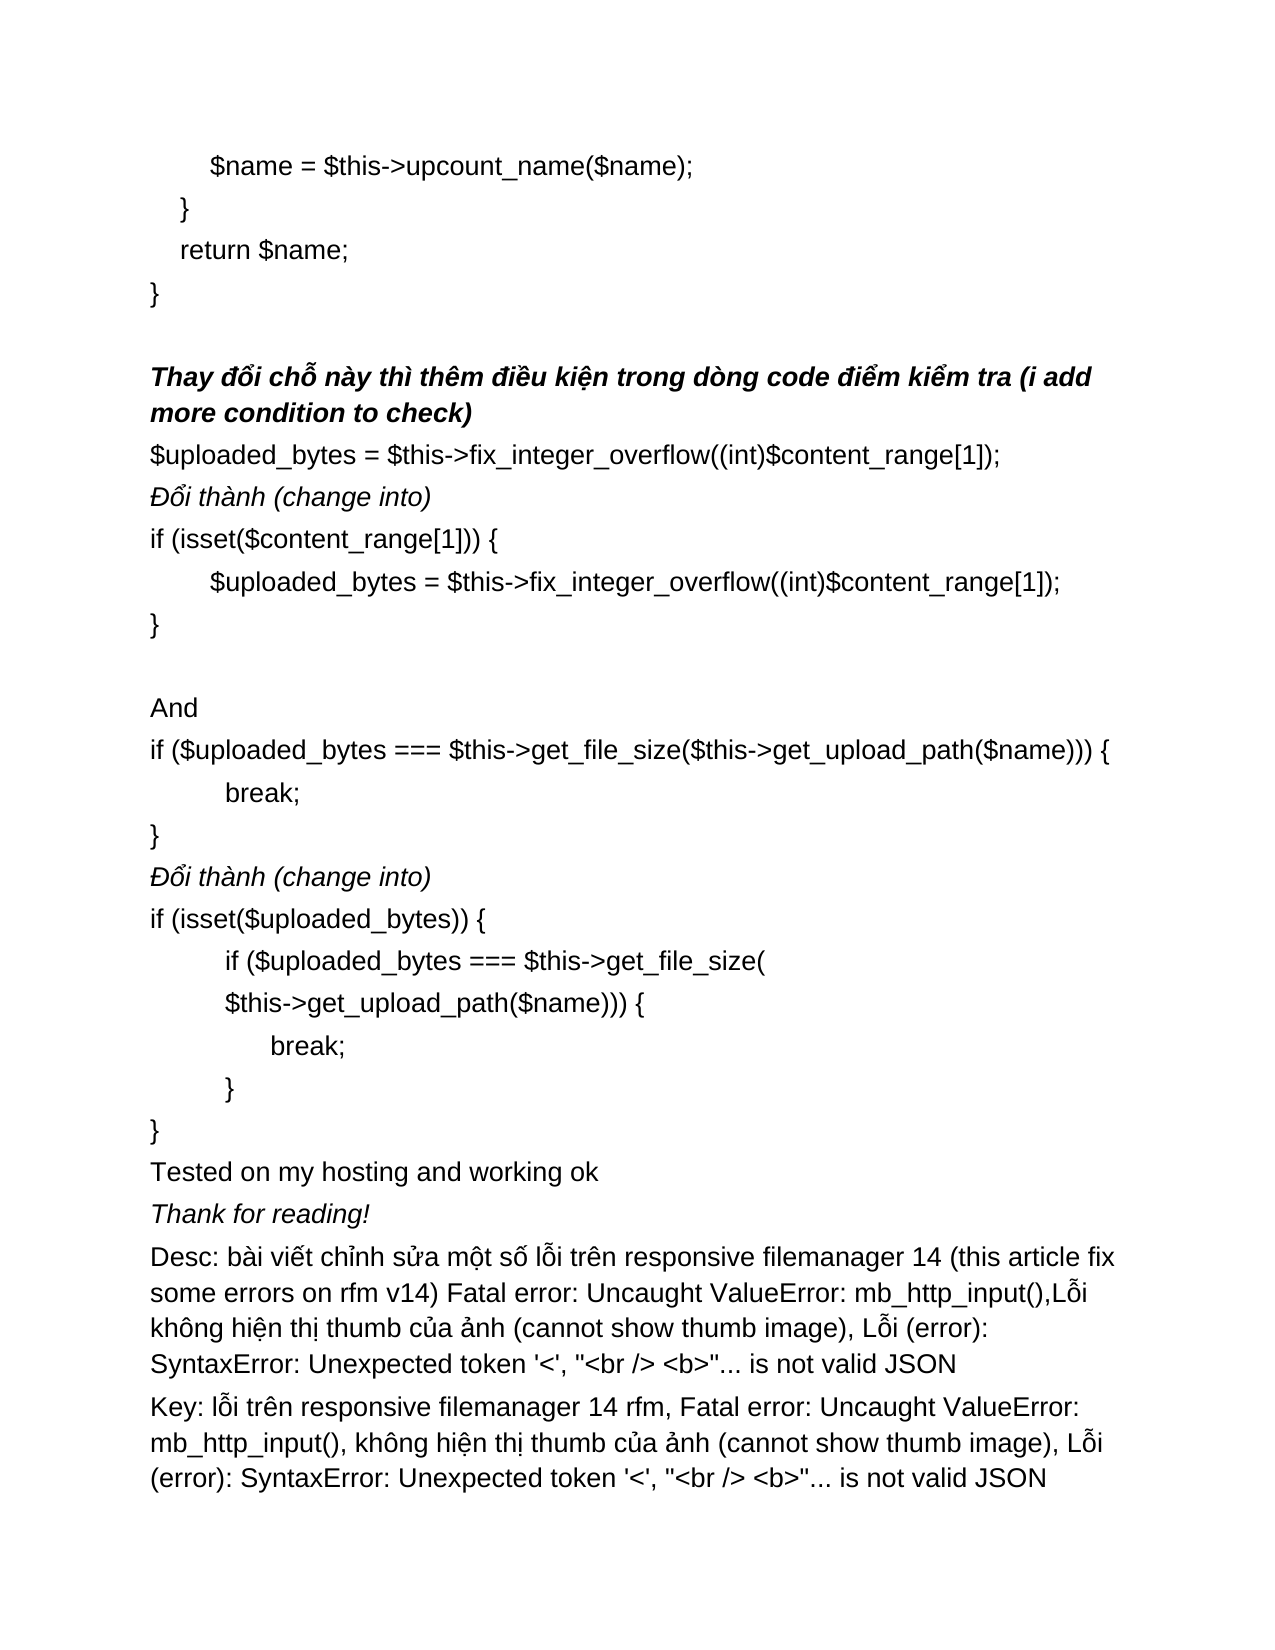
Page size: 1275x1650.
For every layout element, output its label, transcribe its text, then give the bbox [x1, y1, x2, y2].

text break; [150, 1030, 1125, 1061]
text Đổi thành (change into) [150, 861, 1125, 892]
text Thay đổi chỗ này thì thêm điều kiện trong dòng code điểm kiểm tra (i add more condition to check) [150, 361, 1125, 428]
text } [150, 608, 1125, 639]
text And [150, 692, 1125, 723]
text $name = $this->upcount_name($name); [150, 150, 1125, 181]
text Thank for reading! [150, 1198, 1125, 1230]
text } [150, 277, 1125, 308]
text } [150, 1114, 1125, 1145]
text break; [150, 777, 1125, 808]
text if ($uploaded_bytes === $this->get_file_size( [150, 945, 1125, 977]
text $uploaded_bytes = $this->fix_integer_overflow((int)$content_range[1]); [150, 566, 1125, 597]
text if (isset($content_range[1])) { [150, 523, 1125, 555]
text } [150, 819, 1125, 850]
text } [150, 1072, 1125, 1103]
text return $name; [150, 234, 1125, 266]
text } [150, 192, 1125, 223]
text Key: lỗi trên responsive filemanager 14 rfm, Fatal error: Uncaught ValueError: mb_http_input(), không hiện thị thumb của ảnh (cannot show thumb image), Lỗi (error): SyntaxError: Unexpected token '<', "<br /> <b>"... is not valid JSON [150, 1391, 1125, 1494]
text if (isset($uploaded_bytes)) { [150, 903, 1125, 934]
text Tested on my hosting and working ok [150, 1156, 1125, 1187]
text Đổi thành (change into) [150, 481, 1125, 512]
text $this->get_upload_path($name))) { [150, 987, 1125, 1019]
text if ($uploaded_bytes === $this->get_file_size($this->get_upload_path($name))) { [150, 734, 1125, 766]
text $uploaded_bytes = $this->fix_integer_overflow((int)$content_range[1]); [150, 439, 1125, 470]
text Desc: bài viết chỉnh sửa một số lỗi trên responsive filemanager 14 (this article fix some errors on rfm v14) Fatal error: Uncaught ValueError: mb_http_input(),Lỗi không hiện thị thumb của ảnh (cannot show thumb image), Lỗi (error): SyntaxError: Unexpected token '<', "<br /> <b>"... is not valid JSON [150, 1241, 1125, 1380]
